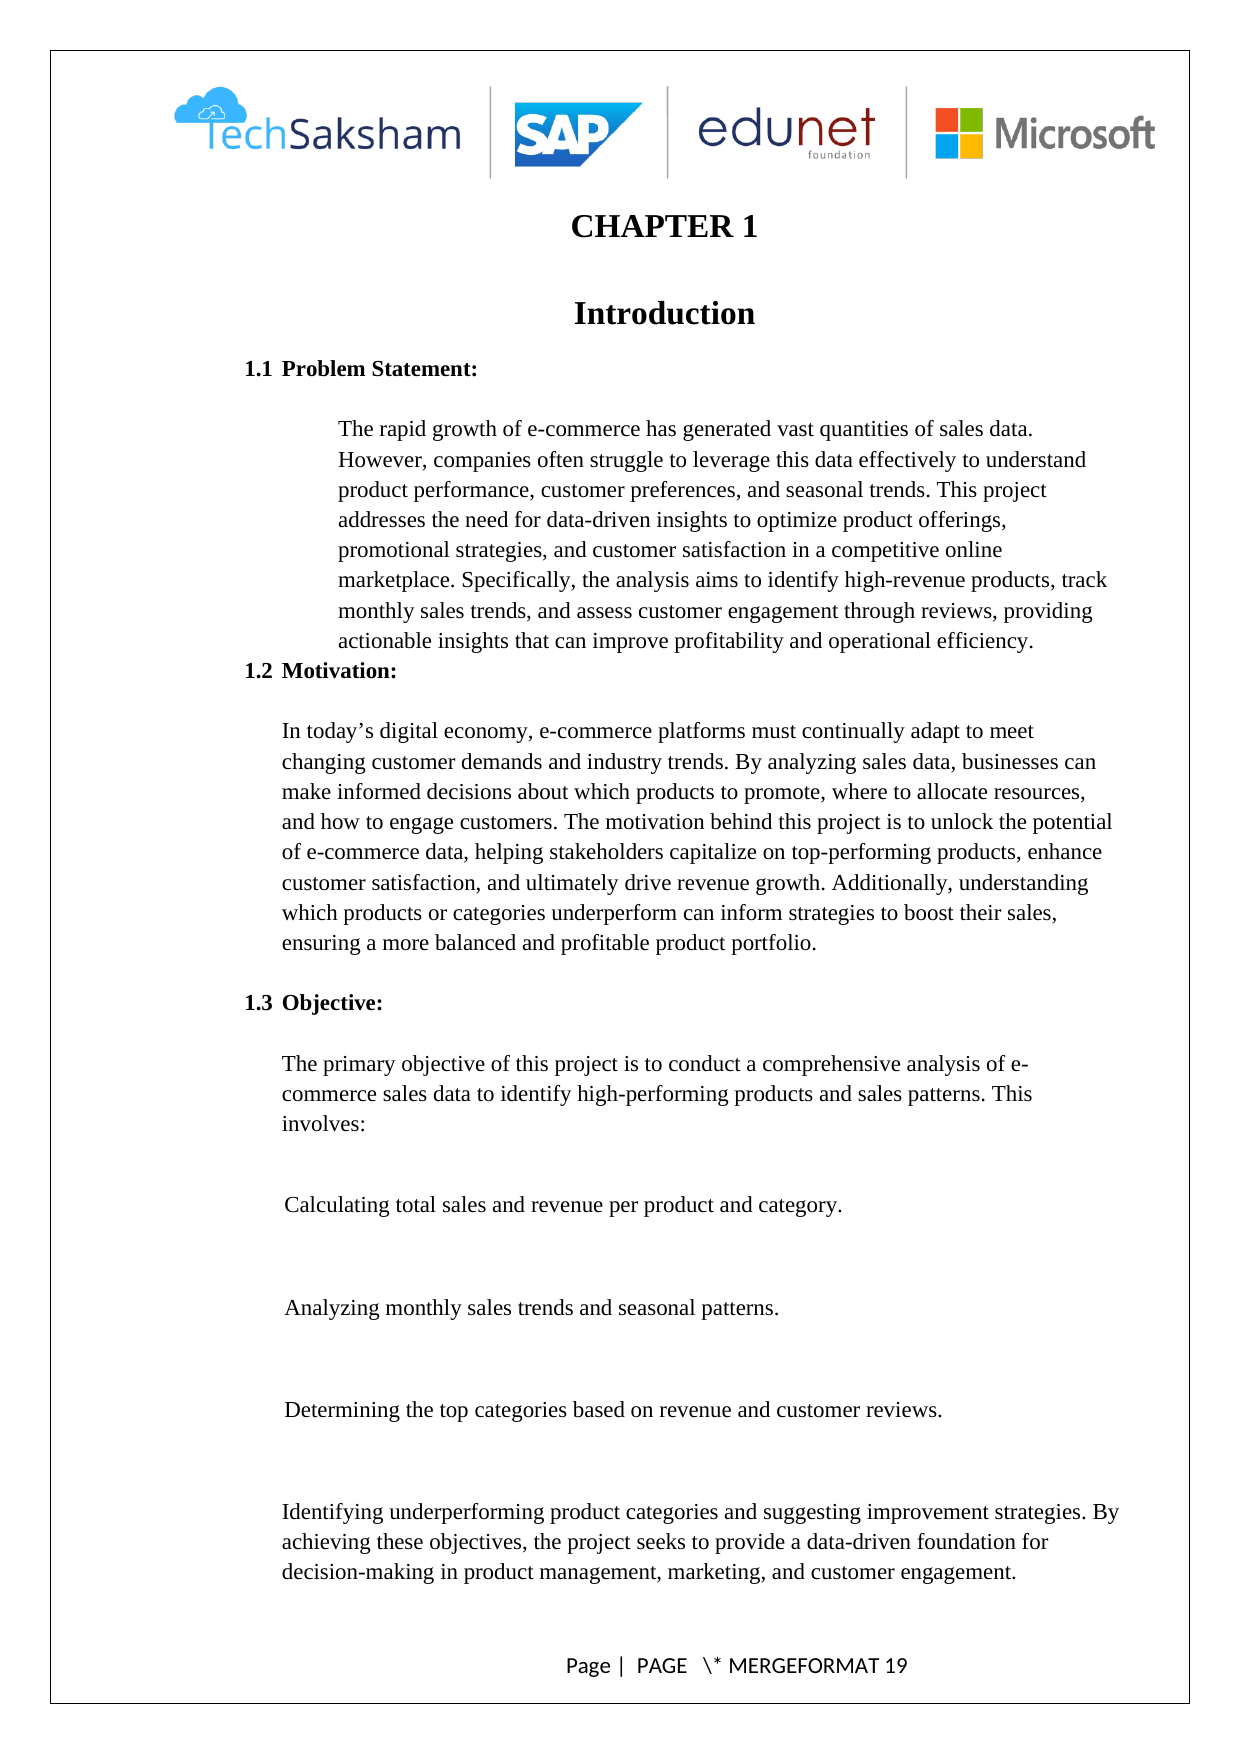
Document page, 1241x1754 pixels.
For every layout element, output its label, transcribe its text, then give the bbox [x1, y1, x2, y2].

list Motivation: [244, 657, 1122, 683]
list Identifying underperforming product categories and suggesting improvement strategies. By achieving these objectives, the project seeks to provide a data-driven foundation for decision-making in product management, marketing, and customer engagement. [282, 1498, 1122, 1584]
list The rapid growth of e-commerce has generated vast quantities of sales data. However, companies often struggle to leverage this data effectively to understand product performance, customer preferences, and seasonal trends. This project addresses the need for data-driven insights to optimize product offerings, promotional strategies, and customer satisfaction in a competitive online marketplace. Specifically, the analysis aims to identify high-revenue products, track monthly sales trends, and assess customer engagement through reviews, providing actionable insights that can improve profitability and operational efficiency. [338, 416, 1122, 653]
picture [168, 79, 467, 155]
picture [930, 102, 1161, 163]
text Calculating total sales and revenue per product and category. [244, 1192, 1122, 1218]
picture [514, 98, 644, 167]
list Objective: [244, 989, 1122, 1016]
text CHAPTER 1 [207, 207, 1122, 245]
text Introduction [207, 293, 1122, 332]
text Determining the top categories based on revenue and customer reviews. [244, 1396, 1122, 1422]
list The primary objective of this project is to conduct a comprehensive analysis of e-commerce sales data to identify high-performing products and sales patterns. This involves: [282, 1050, 1122, 1137]
list Problem Statement: [244, 355, 1122, 381]
picture [691, 100, 883, 165]
list In today’s digital economy, e-commerce platforms must continually adapt to meet changing customer demands and industry trends. By analyzing sales data, businesses can make informed decisions about which products to promote, where to allocate resources, and how to engage customers. The motivation behind this project is to unlock the potential of e-commerce data, helping stakeholders capitalize on top-performing products, enhance customer satisfaction, and ultimately drive revenue growth. Additionally, understanding which products or categories underperform can inform strategies to boost their sales, ensuring a more balanced and profitable product portfolio. [282, 718, 1122, 955]
text Analyzing monthly sales trends and seasonal patterns. [244, 1294, 1122, 1320]
